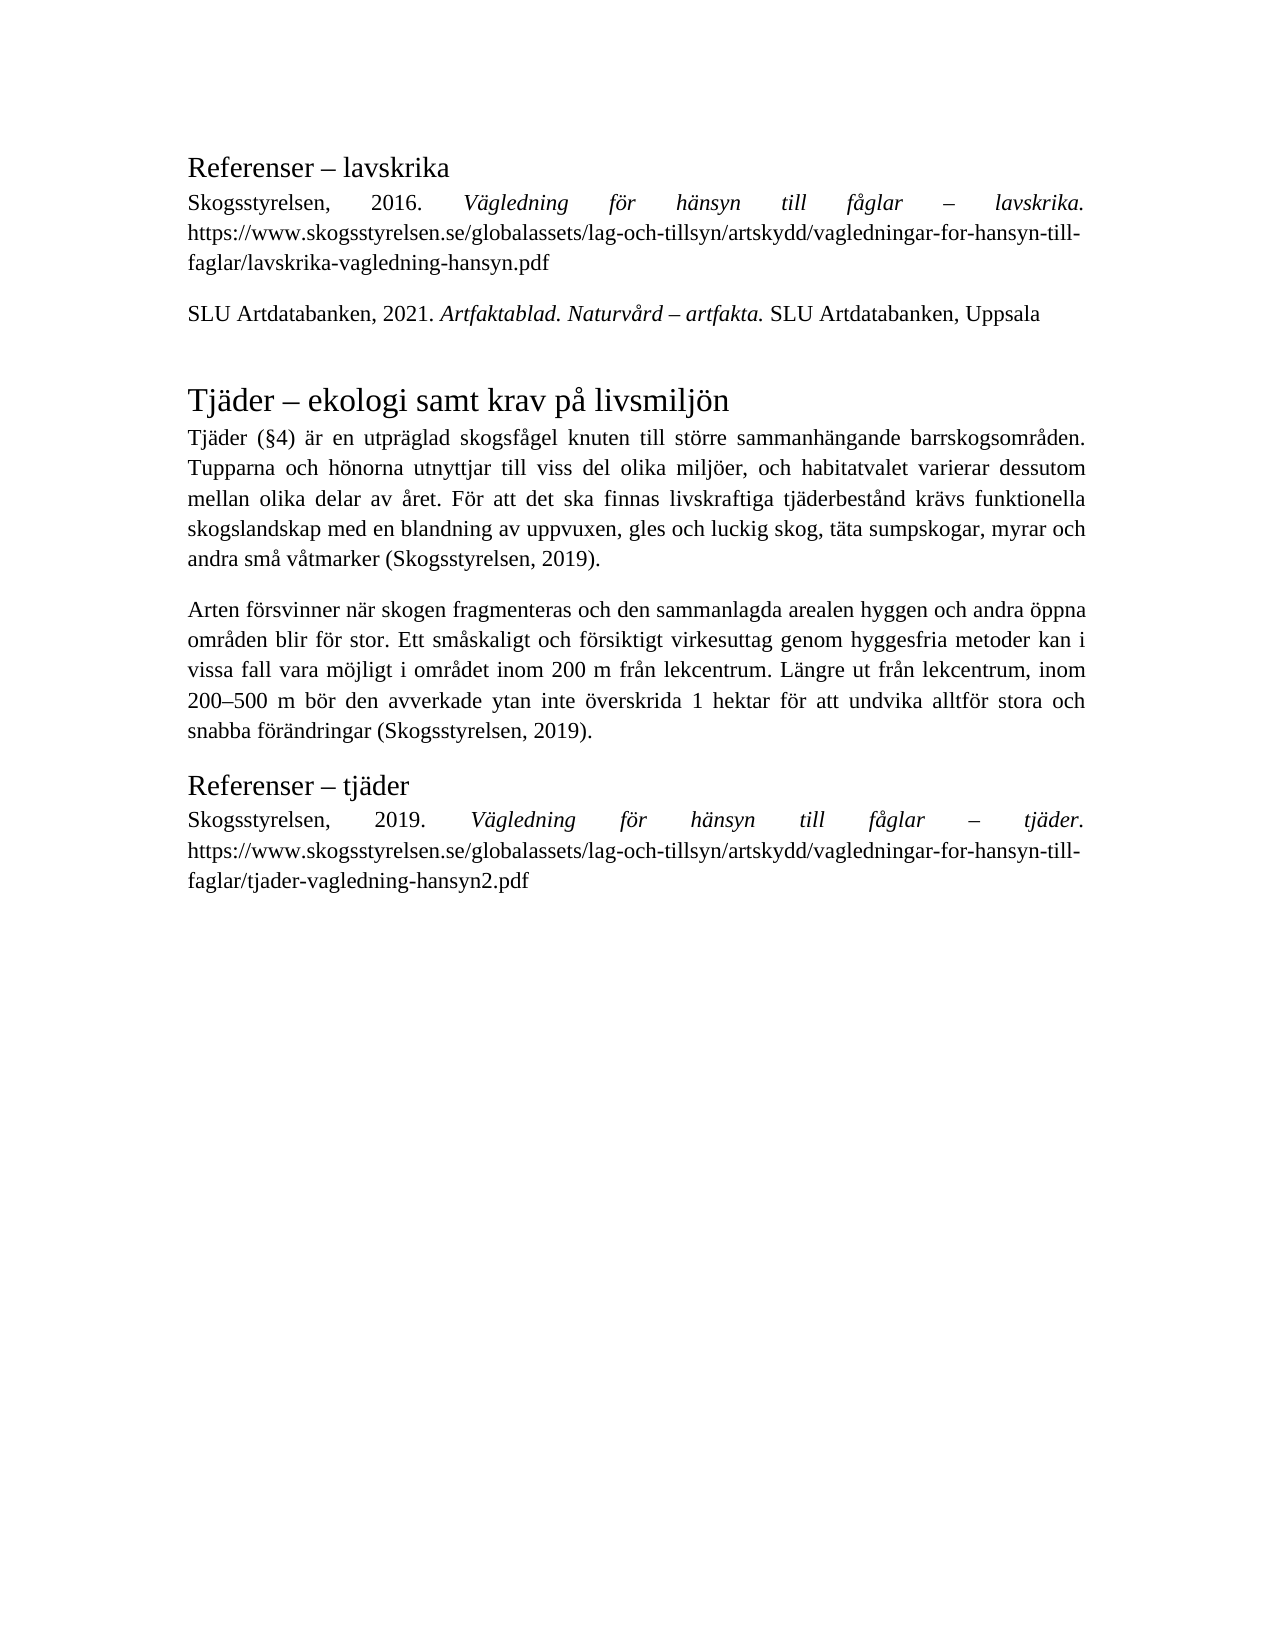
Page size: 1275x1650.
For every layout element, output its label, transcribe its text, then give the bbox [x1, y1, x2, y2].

subtitle Tjäder – ekologi samt krav på livsmiljön [187, 380, 1087, 418]
text SLU Artdatabanken, 2021. Artfaktablad. Naturvård – artfakta. SLU Artdatabanken, Uppsala [187, 300, 1087, 326]
text Skogsstyrelsen, 2016. Vägledning för hänsyn till fåglar – lavskrika. https://www.skogsstyrelsen.se/globalassets/lag-och-tillsyn/artskydd/vagledningar-for-hansyn-till-faglar/lavskrika-vagledning-hansyn.pdf [187, 188, 1087, 275]
text Tjäder (§4) är en utpräglad skogsfågel knuten till större sammanhängande barrskogsområden. Tupparna och hönorna utnyttjar till viss del olika miljöer, och habitatvalet varierar dessutom mellan olika delar av året. För att det ska finnas livskraftiga tjäderbestånd krävs funktionella skogslandskap med en blandning av uppvuxen, gles och luckig skog, täta sumpskogar, myrar och andra små våtmarker (Skogsstyrelsen, 2019). [187, 424, 1087, 571]
subtitle Referenser – lavskrika [187, 150, 1087, 183]
text Skogsstyrelsen, 2019. Vägledning för hänsyn till fåglar – tjäder. https://www.skogsstyrelsen.se/globalassets/lag-och-tillsyn/artskydd/vagledningar-for-hansyn-till-faglar/tjader-vagledning-hansyn2.pdf [187, 807, 1087, 893]
text Arten försvinner när skogen fragmenteras och den sammanlagda arealen hyggen och andra öppna områden blir för stor. Ett småskaligt och försiktigt virkesuttag genom hyggesfria metoder kan i vissa fall vara möjligt i området inom 200 m från lekcentrum. Längre ut från lekcentrum, inom 200–500 m bör den avverkade ytan inte överskrida 1 hektar för att undvika alltför stora och snabba förändringar (Skogsstyrelsen, 2019). [187, 596, 1087, 743]
subtitle Referenser – tjäder [187, 768, 1087, 802]
